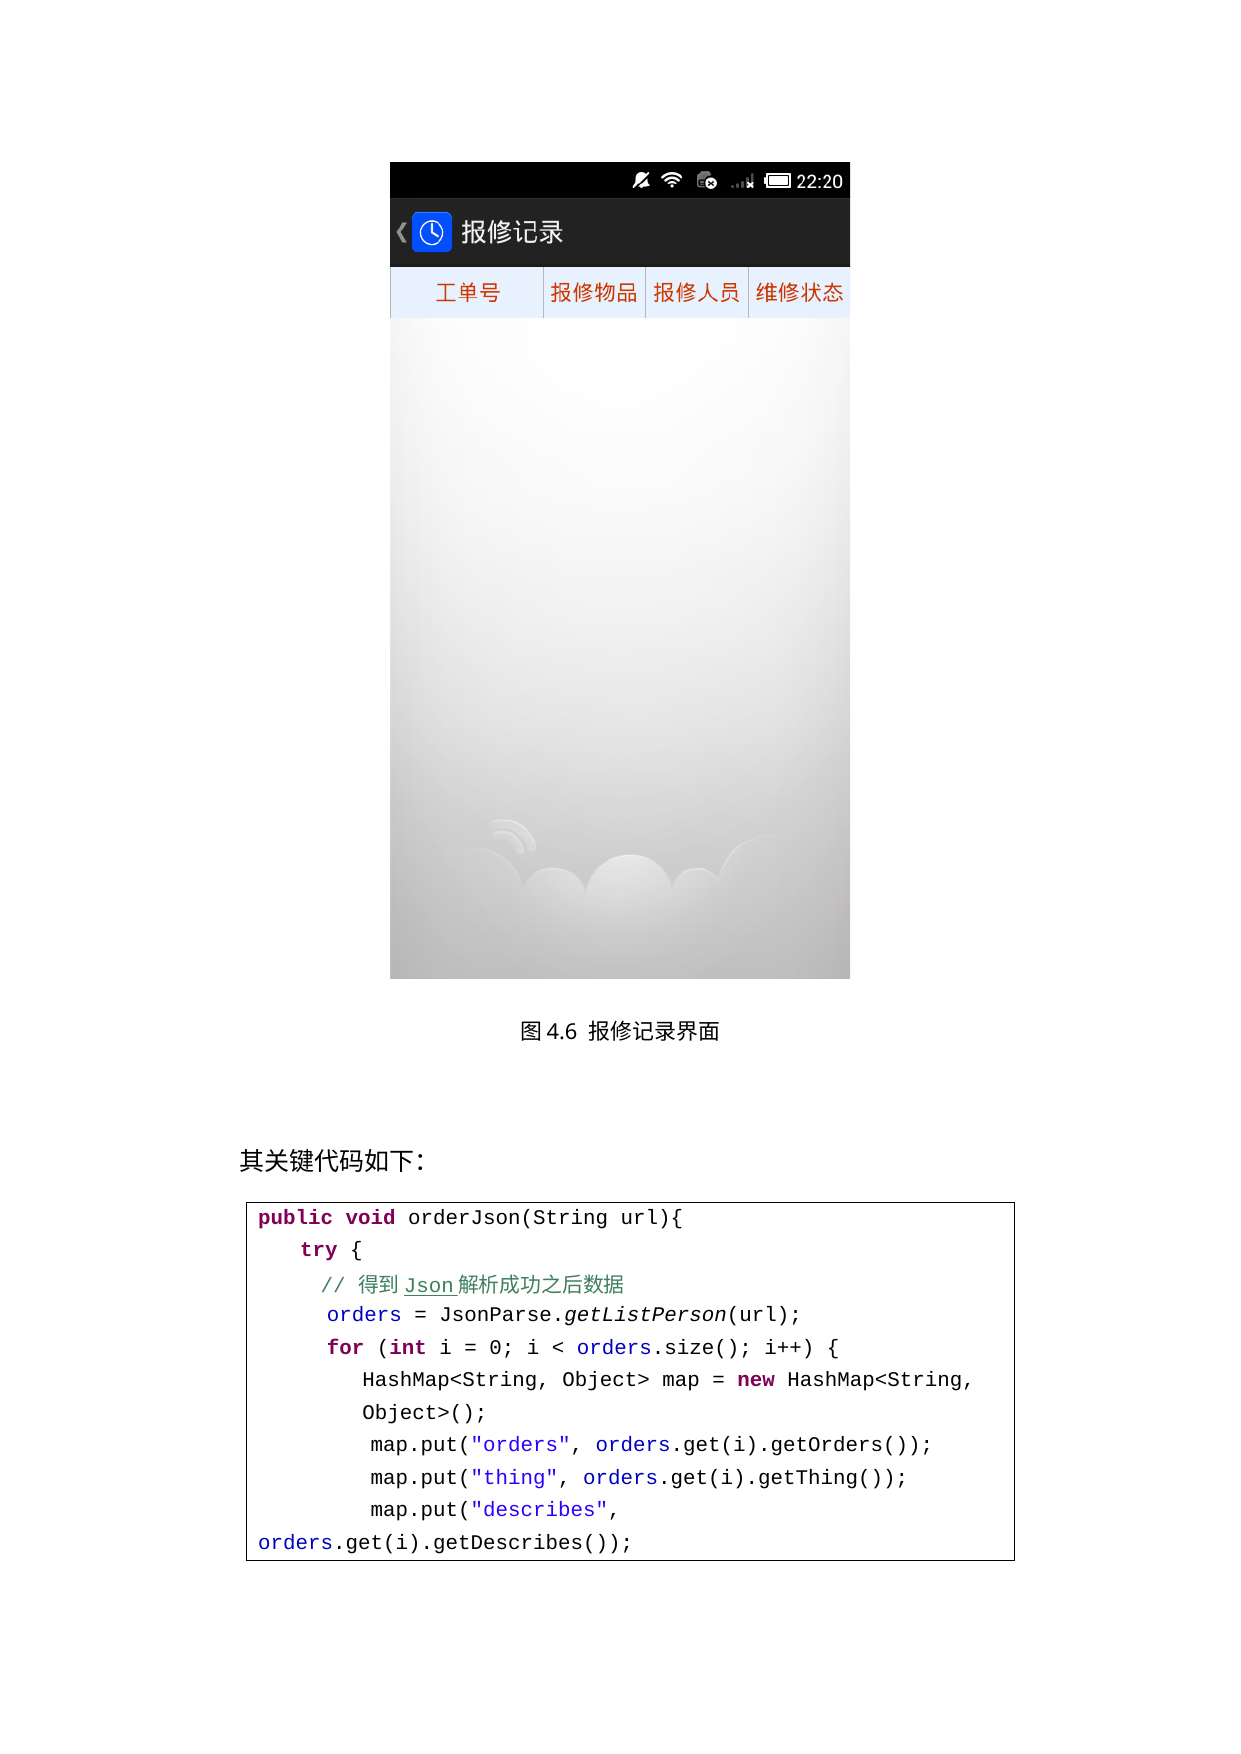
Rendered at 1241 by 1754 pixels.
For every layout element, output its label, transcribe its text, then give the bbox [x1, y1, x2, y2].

text 其关键代码如下： [187, 1127, 1053, 1192]
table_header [247, 1203, 1014, 1560]
text 图4.6 报修记录界面 [187, 1014, 1053, 1046]
picture [390, 162, 851, 979]
